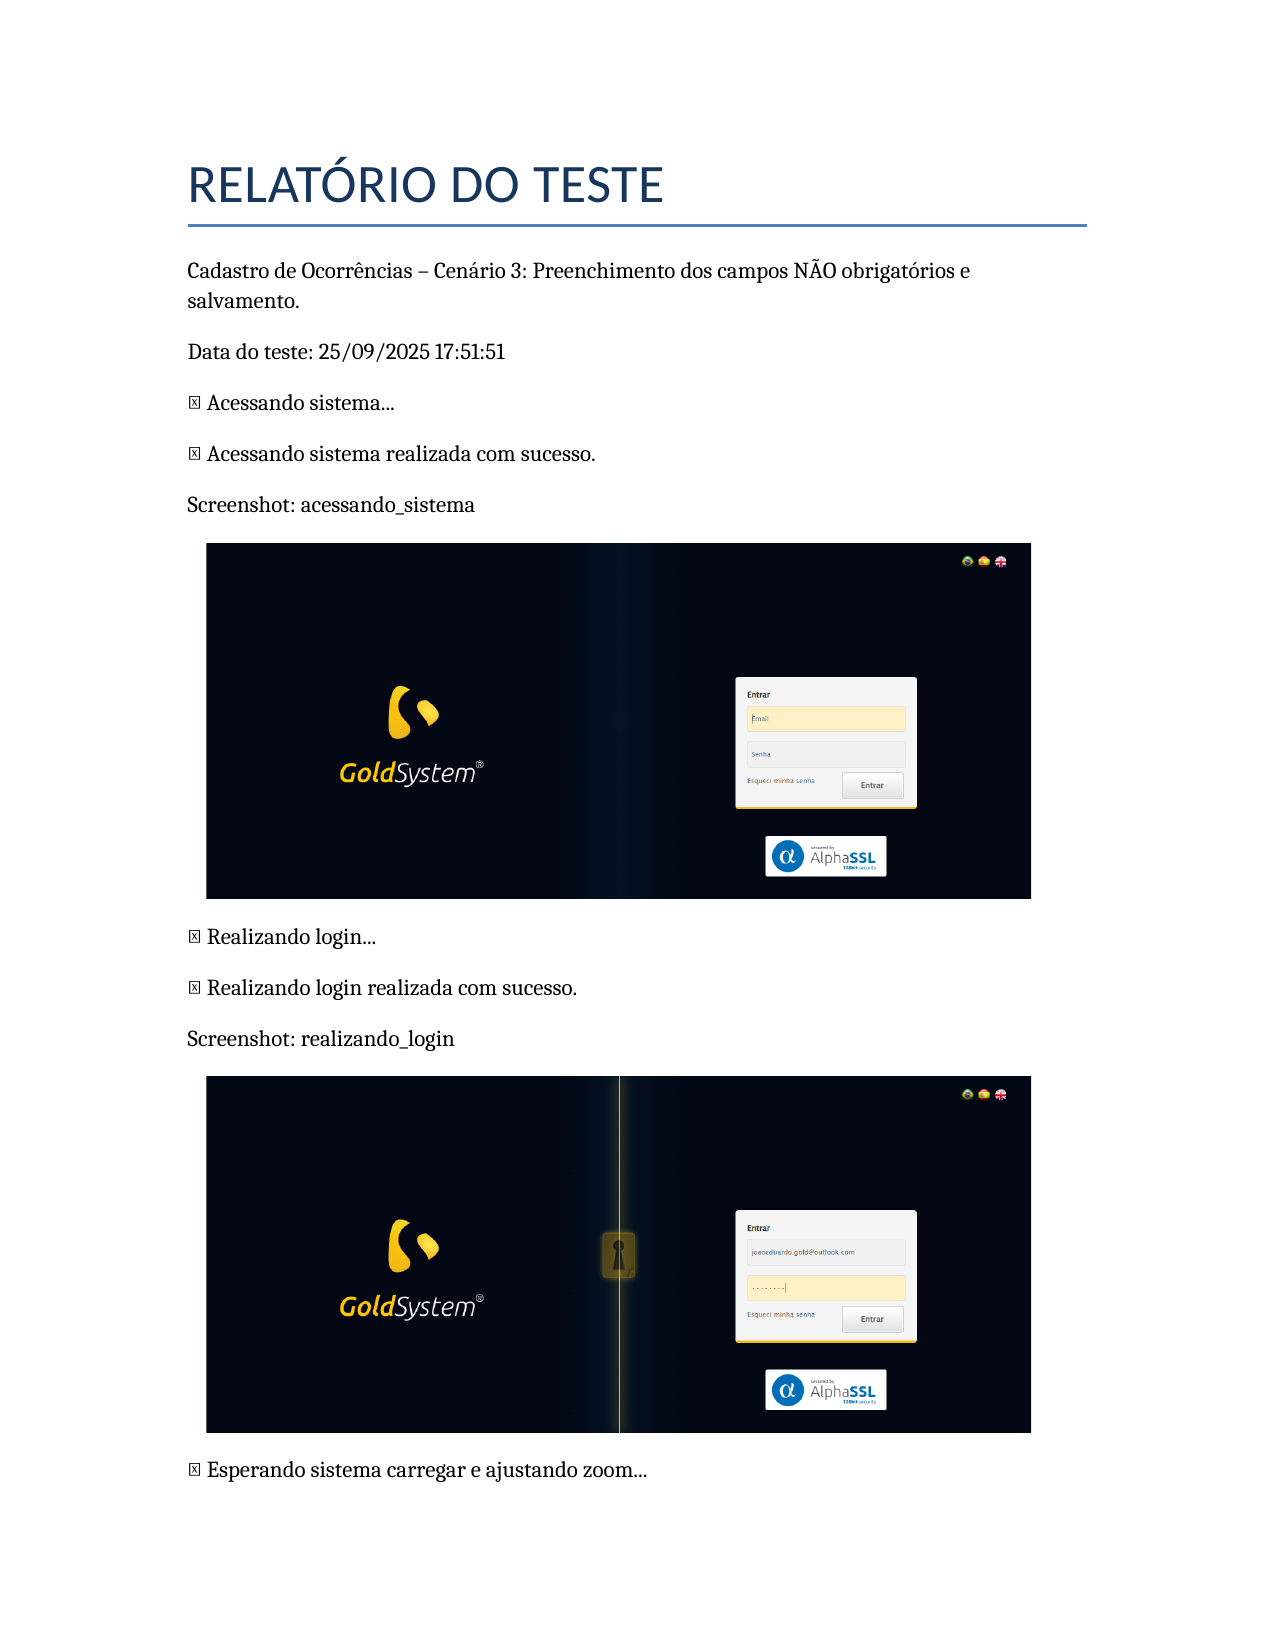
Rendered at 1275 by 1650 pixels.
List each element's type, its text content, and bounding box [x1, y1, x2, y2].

text Cadastro de Ocorrências – Cenário 3: Preenchimento dos campos NÃO obrigatórios e salvamento. [187, 258, 1087, 314]
picture [206, 543, 1032, 899]
text 🔄 Realizando login... [187, 924, 1087, 950]
text ✅ Realizando login realizada com sucesso. [187, 975, 1087, 1001]
text Screenshot: realizando_login [187, 1026, 1087, 1052]
text ✅ Acessando sistema realizada com sucesso. [187, 441, 1087, 467]
text 🔄 Esperando sistema carregar e ajustando zoom... [187, 1457, 1087, 1483]
text 🔄 Acessando sistema... [187, 390, 1087, 416]
text Data do teste: 25/09/2025 17:51:51 [187, 339, 1087, 365]
text Screenshot: acessando_sistema [187, 492, 1087, 518]
title RELATÓRIO DO TESTE [187, 150, 1087, 227]
picture [206, 1076, 1032, 1433]
